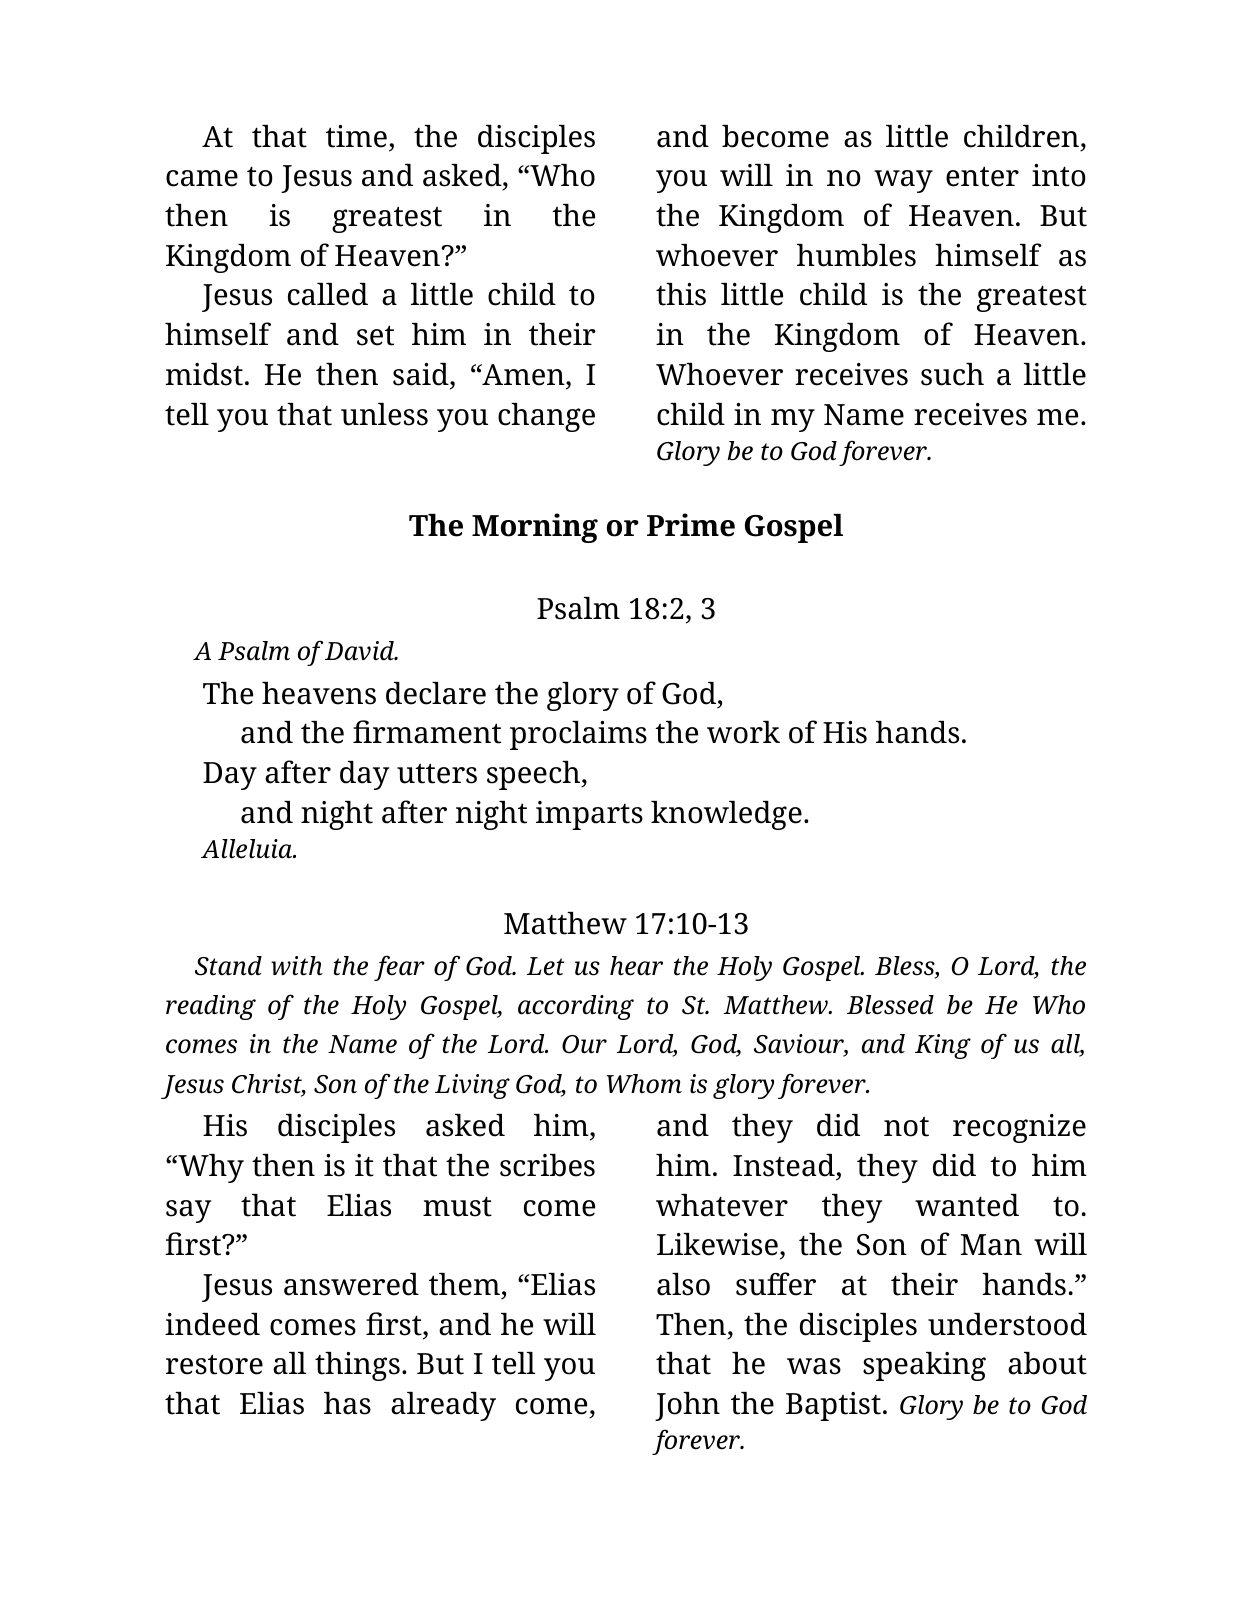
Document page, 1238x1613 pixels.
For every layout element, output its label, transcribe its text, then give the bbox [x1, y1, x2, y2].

text and night after night imparts knowledge. [165, 792, 1087, 832]
text and the firmament proclaims the work of His hands. [165, 713, 1087, 752]
subtitle Psalm 18:2, 3 [165, 588, 1087, 628]
text Day after day utters speech, [165, 752, 1087, 792]
text Jesus called a little child to himself and set him in their midst. He then said, “Amen, I tell you that unless you change and become as little children, you will in no way enter into the Kingdom of Heaven. But whoever humbles himself as this little child is the greatest in the Kingdom of Heaven. Whoever receives such a little child in my Name receives me. Glory be to God forever. [165, 275, 597, 433]
text Jesus called a little child to himself and set him in their midst. He then said, “Amen, I tell you that unless you change and become as little children, you will in no way enter into the Kingdom of Heaven. But whoever humbles himself as this little child is the greatest in the Kingdom of Heaven. Whoever receives such a little child in my Name receives me. Glory be to God forever. [656, 116, 1087, 467]
text His disciples asked him, “Why then is it that the scribes say that Elias must come first?” [165, 1106, 597, 1264]
text Alleluia. [165, 832, 1087, 866]
text At that time, the disciples came to Jesus and asked, “Who then is greatest in the Kingdom of Heaven?” [165, 116, 597, 275]
text The heavens declare the glory of God, [165, 673, 1087, 713]
text A Psalm of David. [165, 634, 1087, 668]
text Jesus answered them, “Elias indeed comes first, and he will restore all things. But I tell you that Elias has already come, and they did not recognize him. Instead, they did to him whatever they wanted to. Likewise, the Son of Man will also suffer at their hands.” Then, the disciples understood that he was speaking about John the Baptist. Glory be to God forever. [656, 1106, 1087, 1457]
subtitle Matthew 17:10-13 [165, 903, 1087, 943]
subtitle The Morning or Prime Gospel [165, 505, 1087, 545]
text Jesus answered them, “Elias indeed comes first, and he will restore all things. But I tell you that Elias has already come, and they did not recognize him. Instead, they did to him whatever they wanted to. Likewise, the Son of Man will also suffer at their hands.” Then, the disciples understood that he was speaking about John the Baptist. Glory be to God forever. [165, 1264, 597, 1423]
text Stand with the fear of God. Let us hear the Holy Gospel. Bless, O Lord, the reading of the Holy Gospel, according to St. Matthew. Blessed be He Who comes in the Name of the Lord. Our Lord, God, Saviour, and King of us all, Jesus Christ, Son of the Living God, to Whom is glory forever. [165, 949, 1087, 1100]
